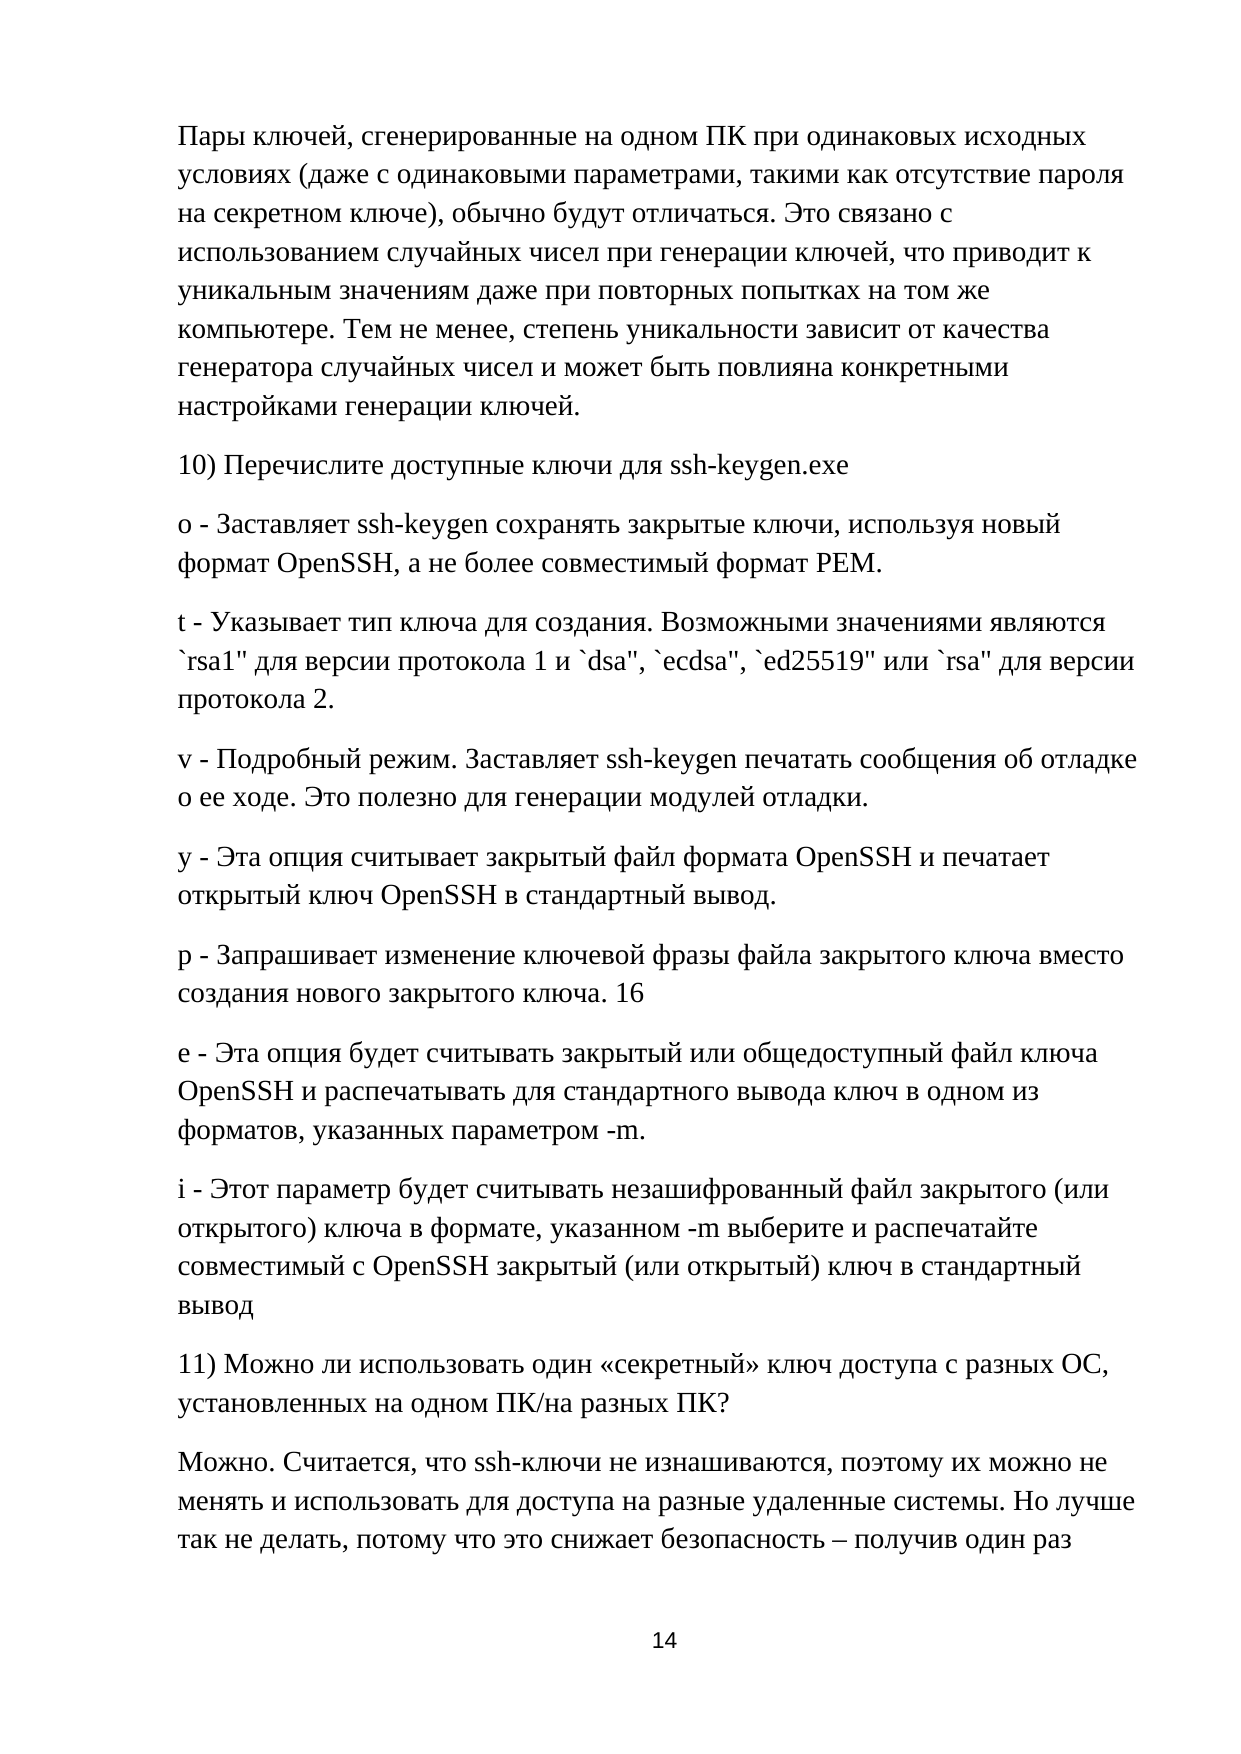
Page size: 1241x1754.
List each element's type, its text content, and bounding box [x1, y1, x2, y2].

text e - Эта опция будет считывать закрытый или общедоступный файл ключа OpenSSH и распечатывать для стандартного вывода ключ в одном из форматов, указанных параметром -m. [177, 1035, 1152, 1145]
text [177, 1444, 1152, 1555]
text 10) Перечислите доступные ключи для ssh-keygen.exe [177, 447, 1152, 481]
text i - Этот параметр будет считывать незашифрованный файл закрытого (или открытого) ключа в формате, указанном -m выберите и распечатайте совместимый с OpenSSH закрытый (или открытый) ключ в стандартный вывод [177, 1171, 1152, 1320]
text t - Указывает тип ключа для создания. Возможными значениями являются `rsa1" для версии протокола 1 и `dsa", `ecdsa", `ed25519" или `rsa" для версии протокола 2. [177, 604, 1152, 715]
text o - Заставляет ssh-keygen сохранять закрытые ключи, используя новый формат OpenSSH, а не более совместимый формат PEM. [177, 507, 1152, 579]
text Пары ключей, сгенерированные на одном ПК при одинаковых исходных условиях (даже с одинаковыми параметрами, такими как отсутствие пароля на секретном ключе), обычно будут отличаться. Это связано с использованием случайных чисел при генерации ключей, что приводит к уникальным значениям даже при повторных попытках на том же компьютере. Тем не менее, степень уникальности зависит от качества генератора случайных чисел и может быть повлияна конкретными настройками генерации ключей. [177, 118, 1152, 421]
text p - Запрашивает изменение ключевой фразы файла закрытого ключа вместо создания нового закрытого ключа. 16 [177, 937, 1152, 1009]
text 11) Можно ли использовать один «секретный» ключ доступа с разных ОС, установленных на одном ПК/на разных ПК? [177, 1346, 1152, 1418]
text y - Эта опция считывает закрытый файл формата OpenSSH и печатает открытый ключ OpenSSH в стандартный вывод. [177, 839, 1152, 911]
text v - Подробный режим. Заставляет ssh-keygen печатать сообщения об отладке о ее ходе. Это полезно для генерации модулей отладки. [177, 741, 1152, 813]
